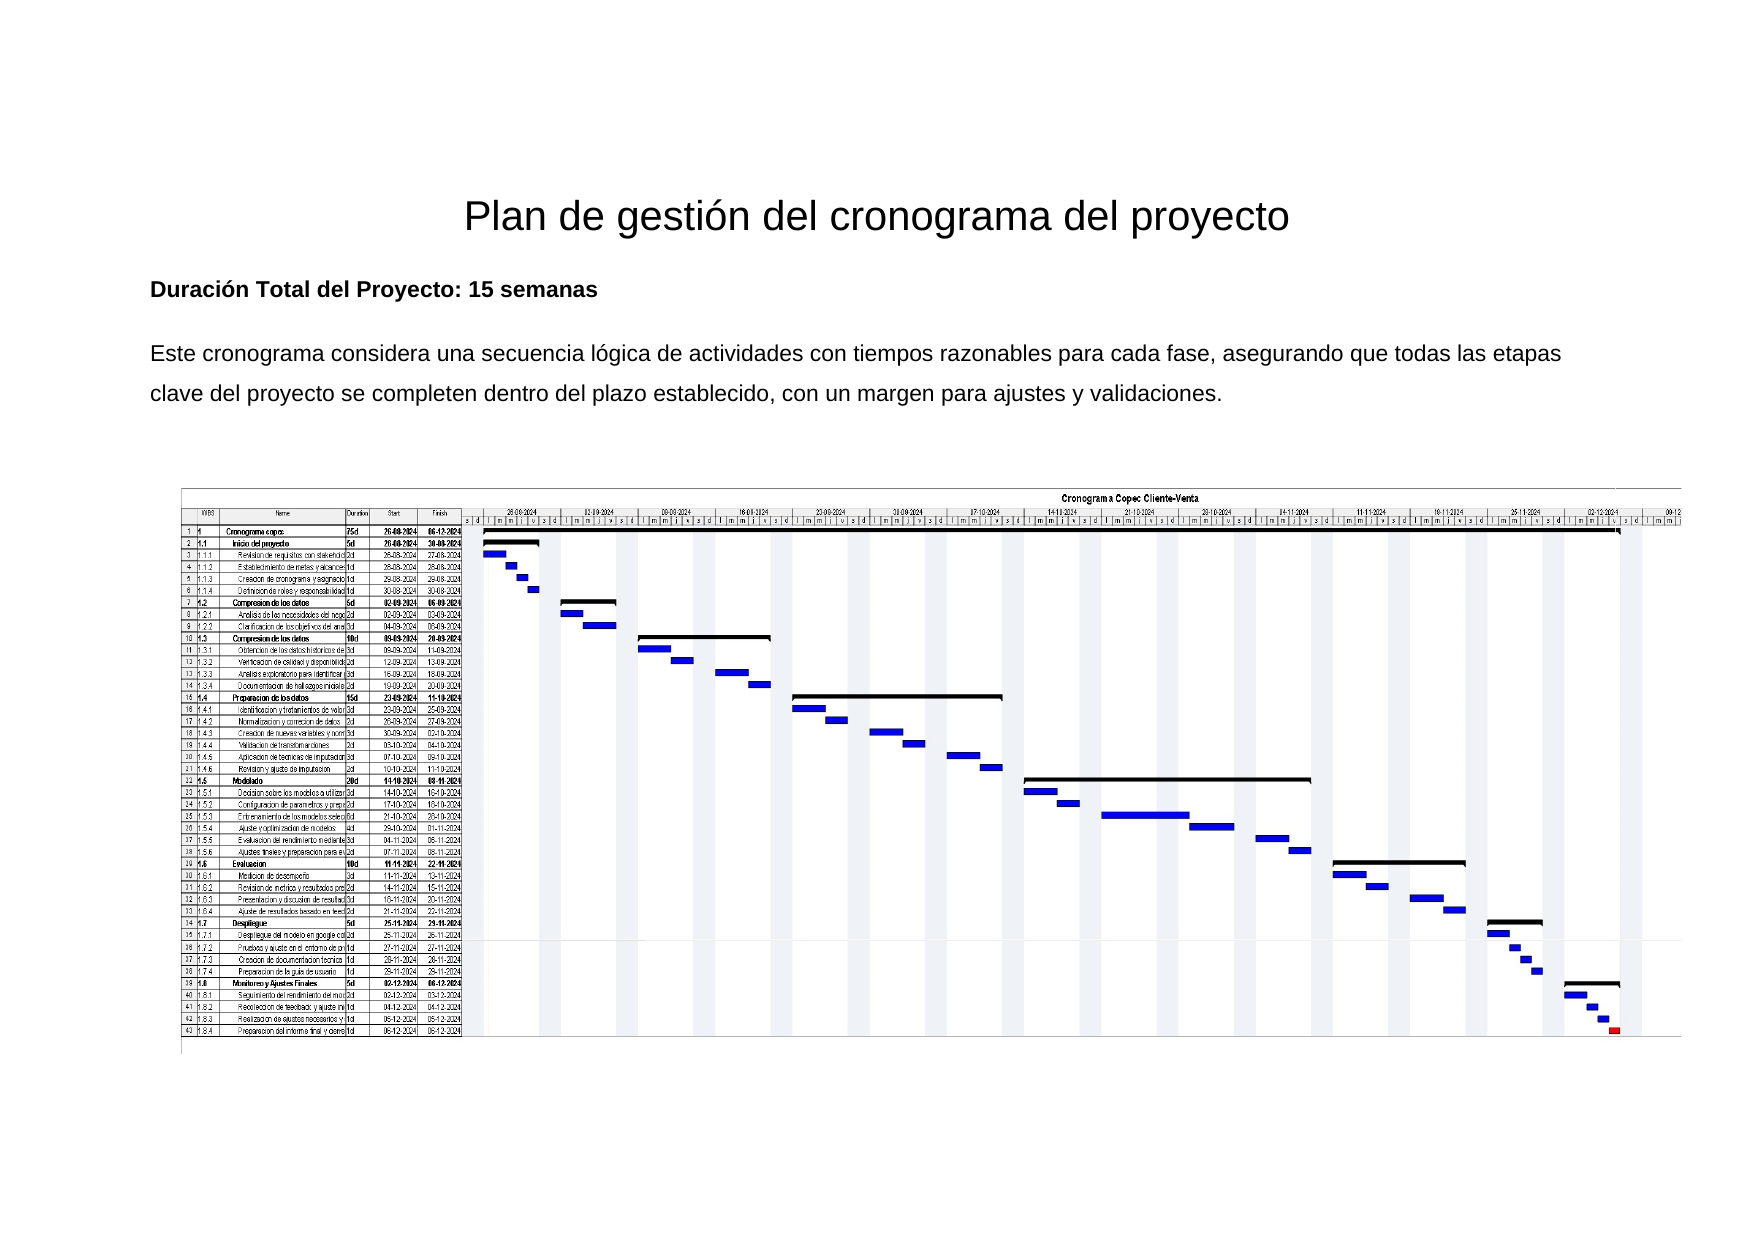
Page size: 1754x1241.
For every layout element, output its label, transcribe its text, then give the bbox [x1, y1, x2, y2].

subtitle Plan de gestión del cronograma del proyecto [150, 192, 1604, 239]
text Este cronograma considera una secuencia lógica de actividades con tiempos razonables para cada fase, asegurando que todas las etapas clave del proyecto se completen dentro del plazo establecido, con un margen para ajustes y validaciones. [150, 340, 1604, 406]
picture [150, 444, 1682, 1054]
text Duración Total del Proyecto: 15 semanas [150, 276, 1604, 302]
